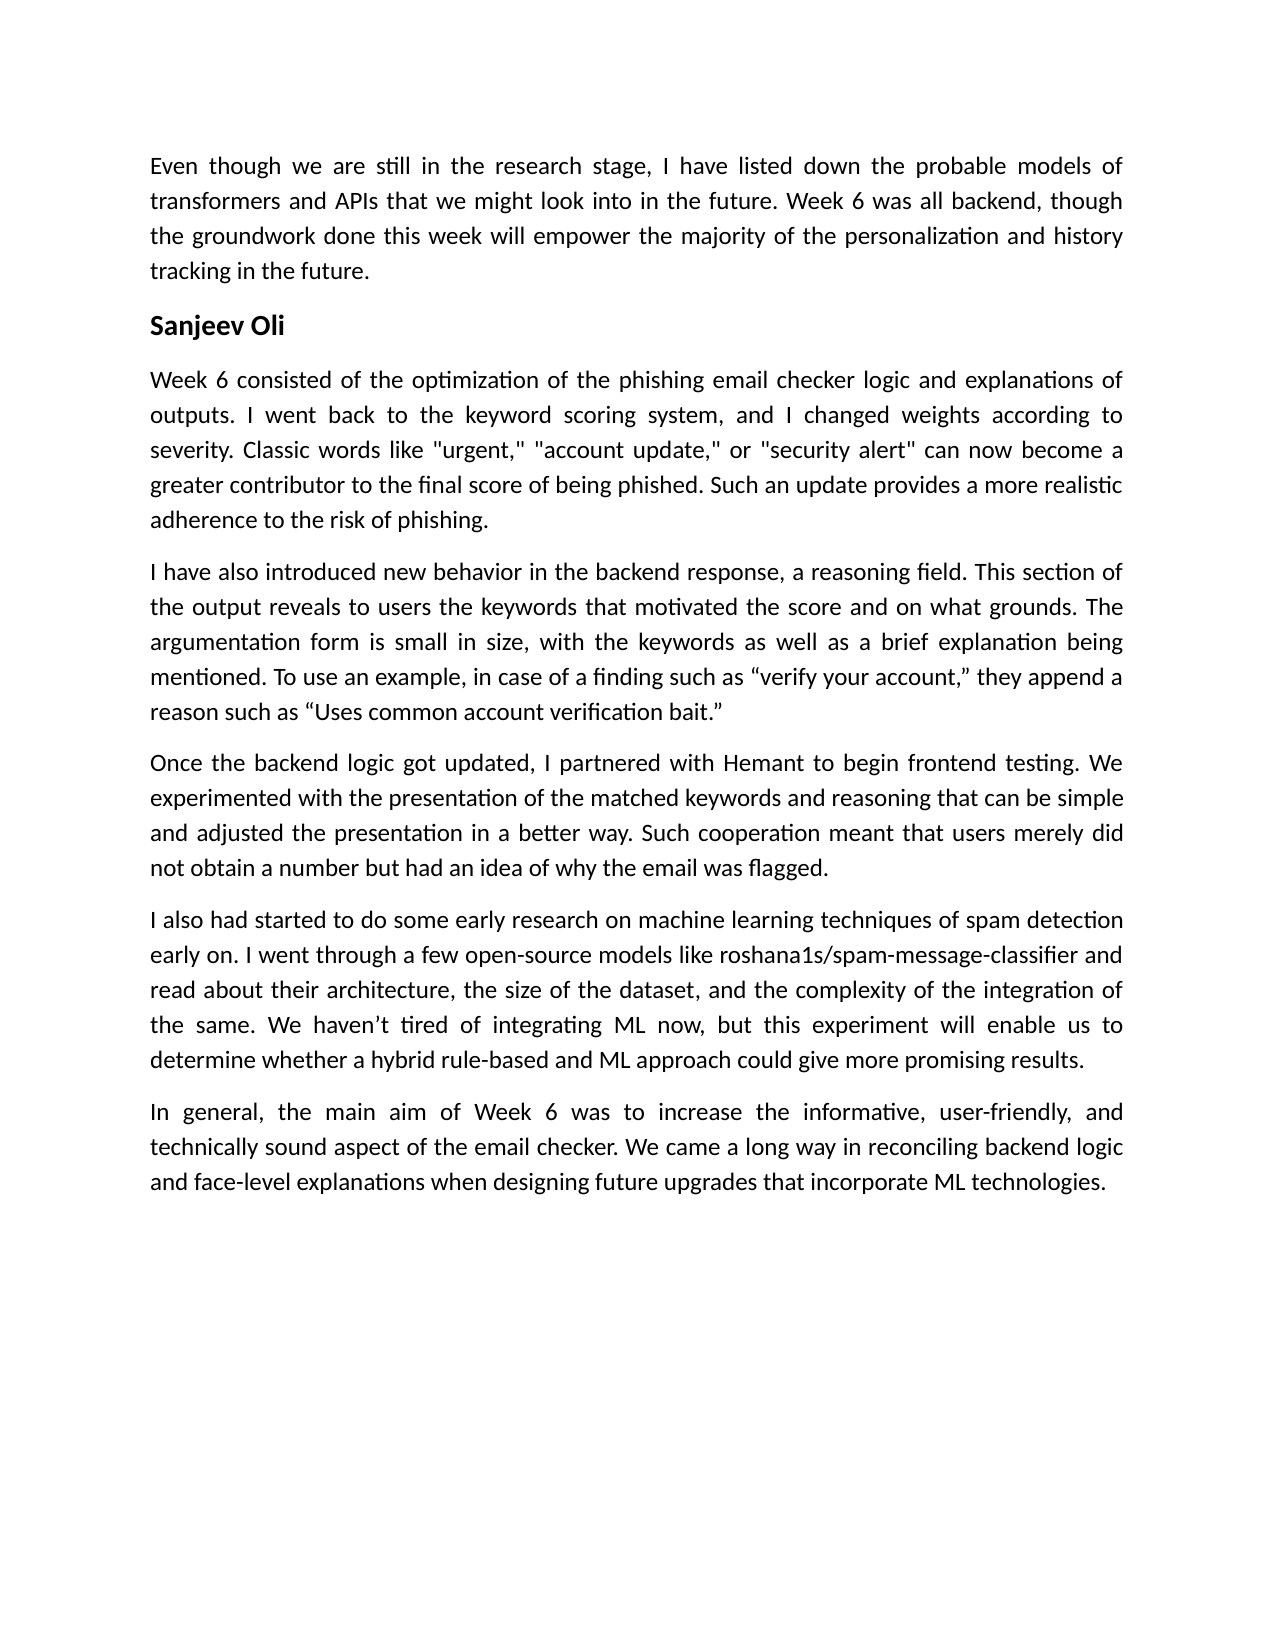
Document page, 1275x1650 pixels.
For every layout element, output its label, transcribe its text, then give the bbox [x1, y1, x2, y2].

text Even though we are still in the research stage, I have listed down the probable models of transformers and APIs that we might look into in the future. Week 6 was all backend, though the groundwork done this week will empower the majority of the personalization and history tracking in the future. [150, 150, 1125, 286]
text I also had started to do some early research on machine learning techniques of spam detection early on. I went through a few open-source models like roshana1s/spam-message-classifier and read about their architecture, the size of the dataset, and the complexity of the integration of the same. We haven’t tired of integrating ML now, but this experiment will enable us to determine whether a hybrid rule-based and ML approach could give more promising results. [150, 904, 1125, 1075]
text In general, the main aim of Week 6 was to increase the informative, user-friendly, and technically sound aspect of the email checker. We came a long way in reconciling backend logic and face-level explanations when designing future upgrades that incorporate ML technologies. [150, 1096, 1125, 1196]
text I have also introduced new behavior in the backend response, a reasoning field. This section of the output reveals to users the keywords that motivated the score and on what grounds. The argumentation form is small in size, with the keywords as well as a brief explanation being mentioned. To use an example, in case of a finding such as “verify your account,” they append a reason such as “Uses common account verification bait.” [150, 556, 1125, 726]
text Week 6 consisted of the optimization of the phishing email checker logic and explanations of outputs. I went back to the keyword scoring system, and I changed weights according to severity. Classic words like "urgent," "account update," or "security alert" can now become a greater contributor to the final score of being phished. Such an update provides a more realistic adherence to the risk of phishing. [150, 364, 1125, 535]
text Once the backend logic got updated, I partnered with Hemant to begin frontend testing. We experimented with the presentation of the matched keywords and reasoning that can be simple and adjusted the presentation in a better way. Such cooperation meant that users merely did not obtain a number but had an idea of why the email was flagged. [150, 748, 1125, 883]
text Sanjeev Oli [150, 307, 1125, 342]
